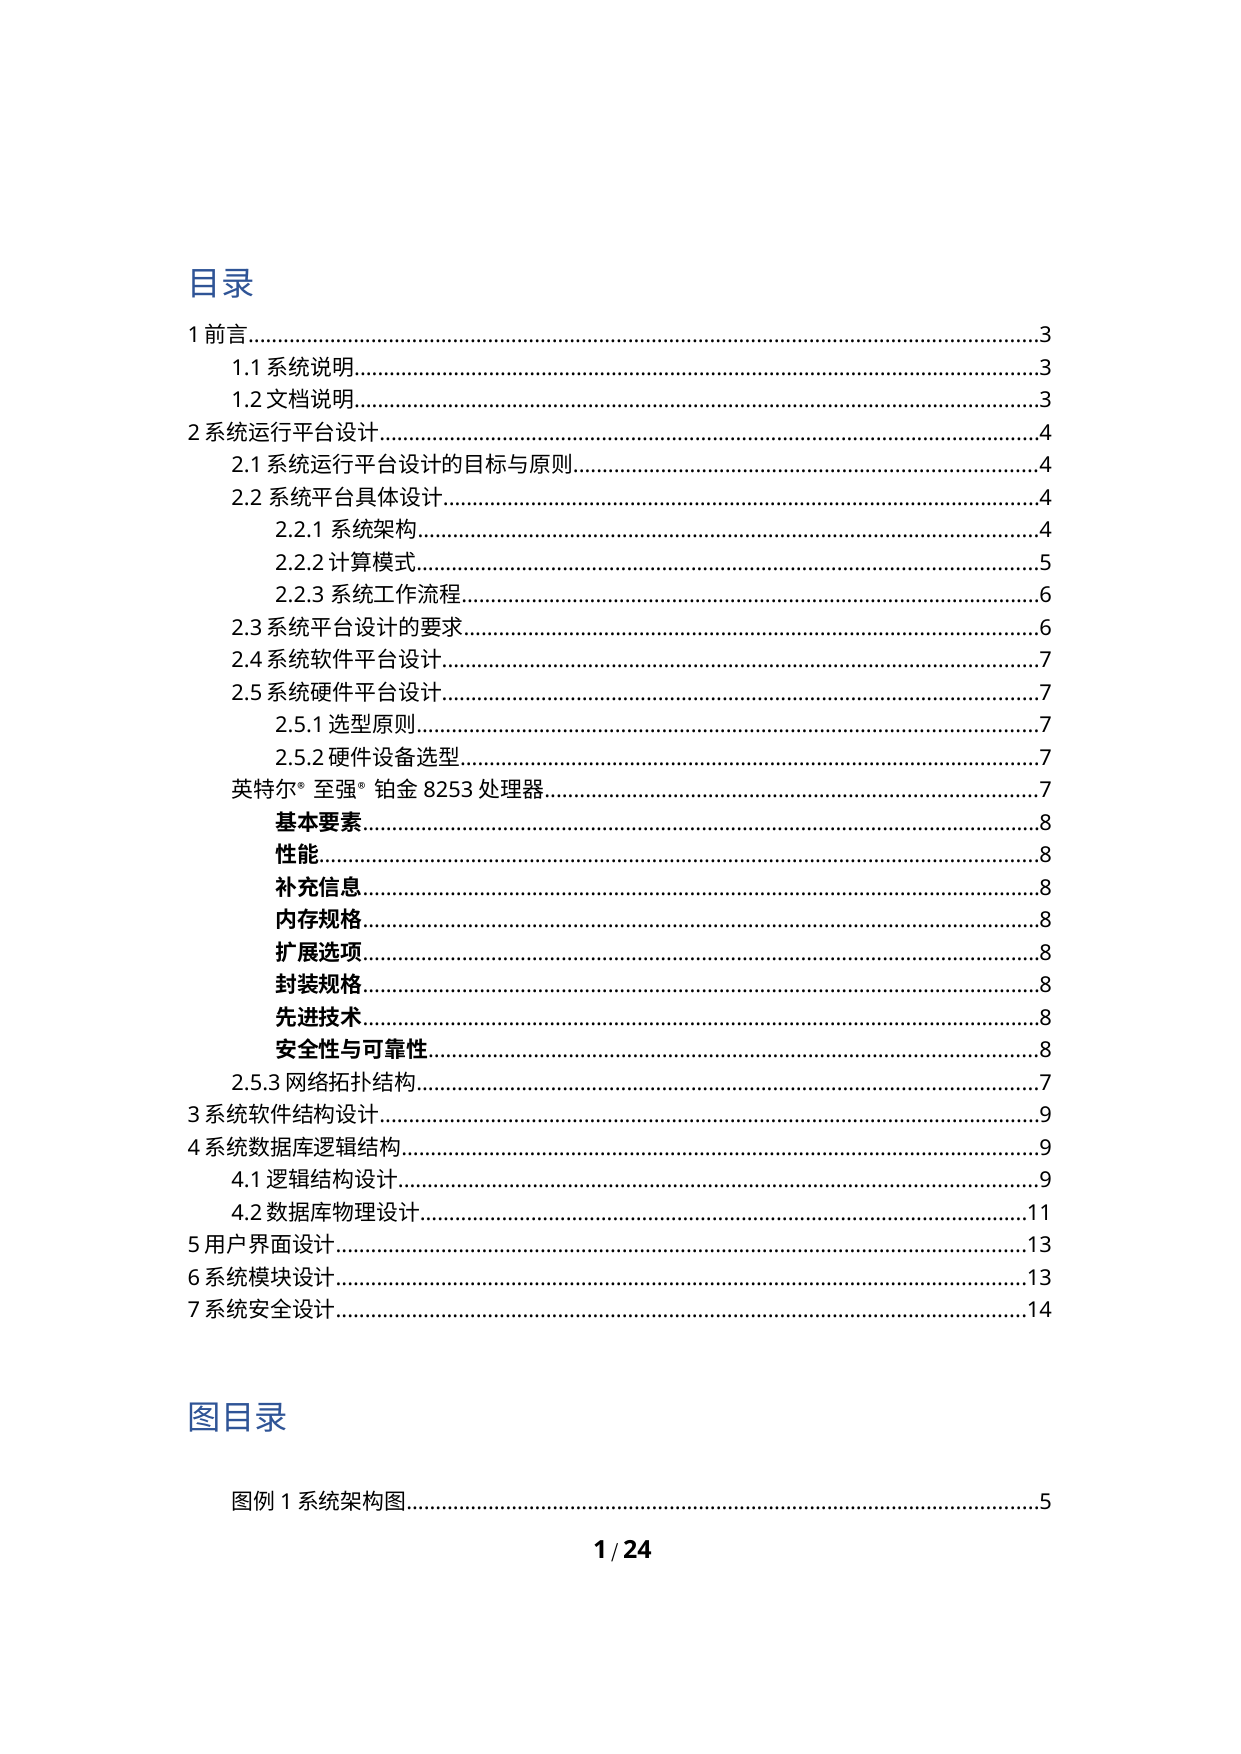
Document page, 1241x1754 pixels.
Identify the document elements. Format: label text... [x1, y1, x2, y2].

text 图例 1系统架构图 5 [231, 1483, 1053, 1516]
subtitle 图目录 [187, 1382, 1053, 1447]
